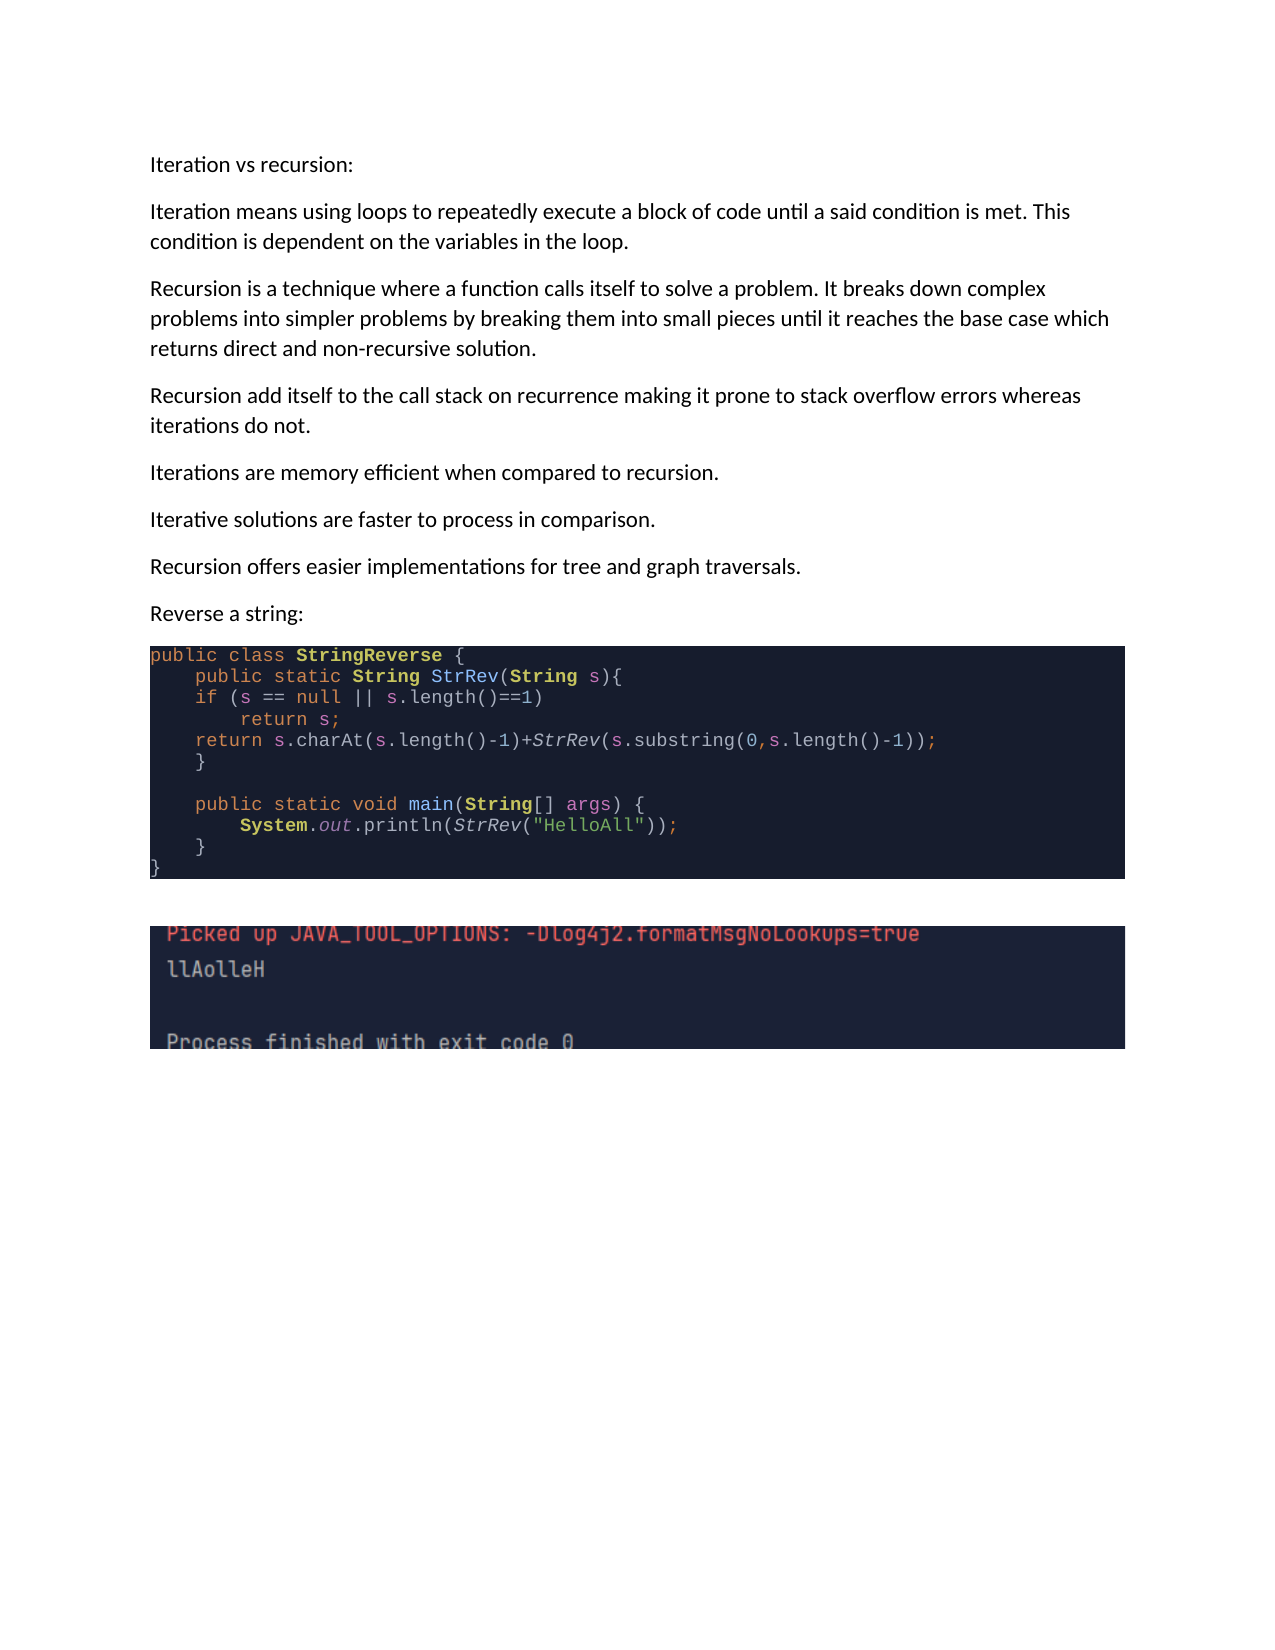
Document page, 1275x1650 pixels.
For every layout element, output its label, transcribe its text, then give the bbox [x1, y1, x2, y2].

text public class StringReverse { public static String StrRev(String s){ if (s == null || s.length()==1) return s; return s.charAt(s.length()-1)+StrRev(s.substring(0,s.length()-1)); } public static void main(String[] args) { System.out.println(StrRev("HelloAll")); } } [150, 646, 1125, 879]
text Iteration vs recursion: [150, 150, 1125, 178]
text Recursion offers easier implementations for tree and graph traversals. [150, 552, 1125, 580]
text Reverse a string: [150, 599, 1125, 627]
text Iterative solutions are faster to process in comparison. [150, 505, 1125, 533]
text Iterations are memory efficient when compared to recursion. [150, 458, 1125, 486]
text Recursion is a technique where a function calls itself to solve a problem. It breaks down complex problems into simpler problems by breaking them into small pieces until it reaches the base case which returns direct and non-recursive solution. [150, 274, 1125, 362]
picture [150, 926, 1125, 1049]
text Iteration means using loops to repeatedly execute a block of code until a said condition is met. This condition is dependent on the variables in the loop. [150, 197, 1125, 255]
text Recursion add itself to the call stack on recurrence making it prone to stack overflow errors whereas iterations do not. [150, 381, 1125, 439]
